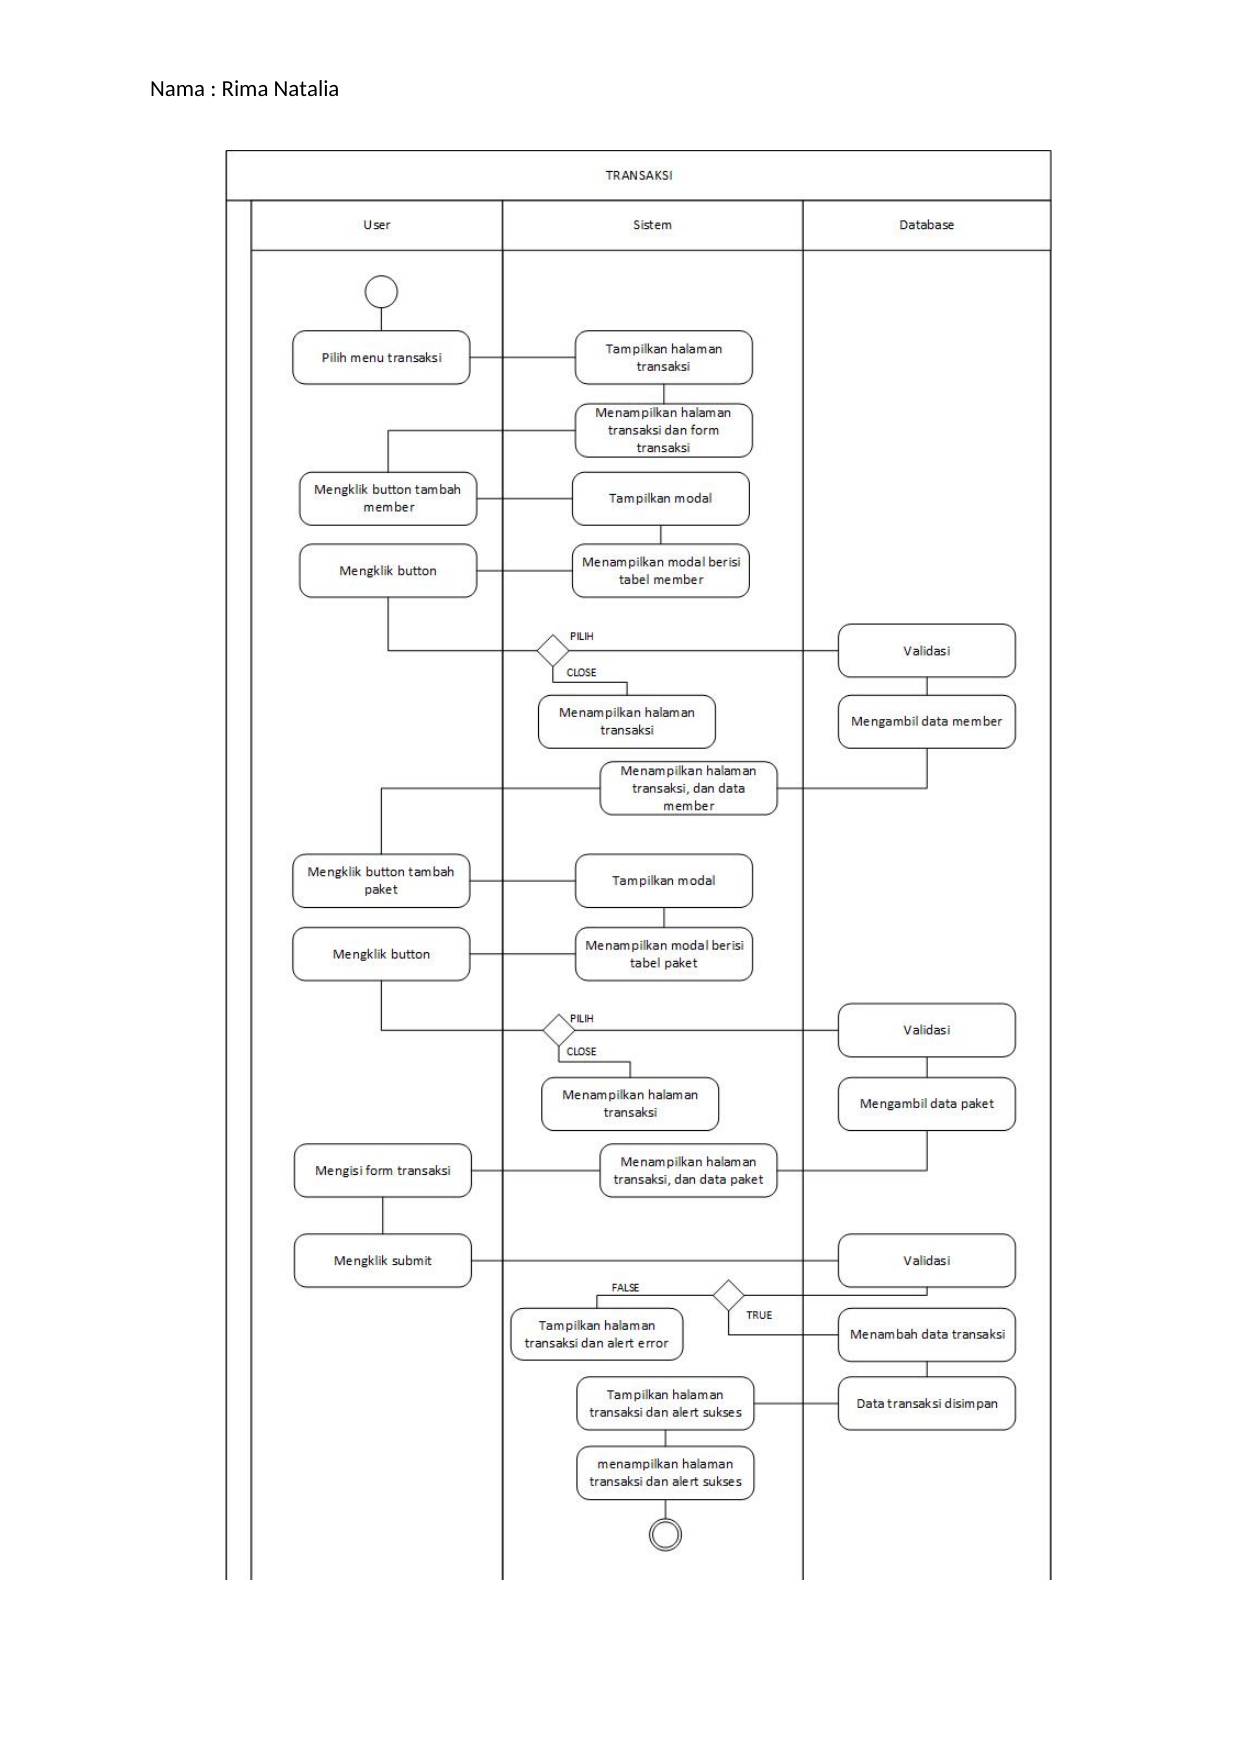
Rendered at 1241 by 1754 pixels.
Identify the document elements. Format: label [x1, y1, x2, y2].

picture [225, 150, 1052, 1580]
